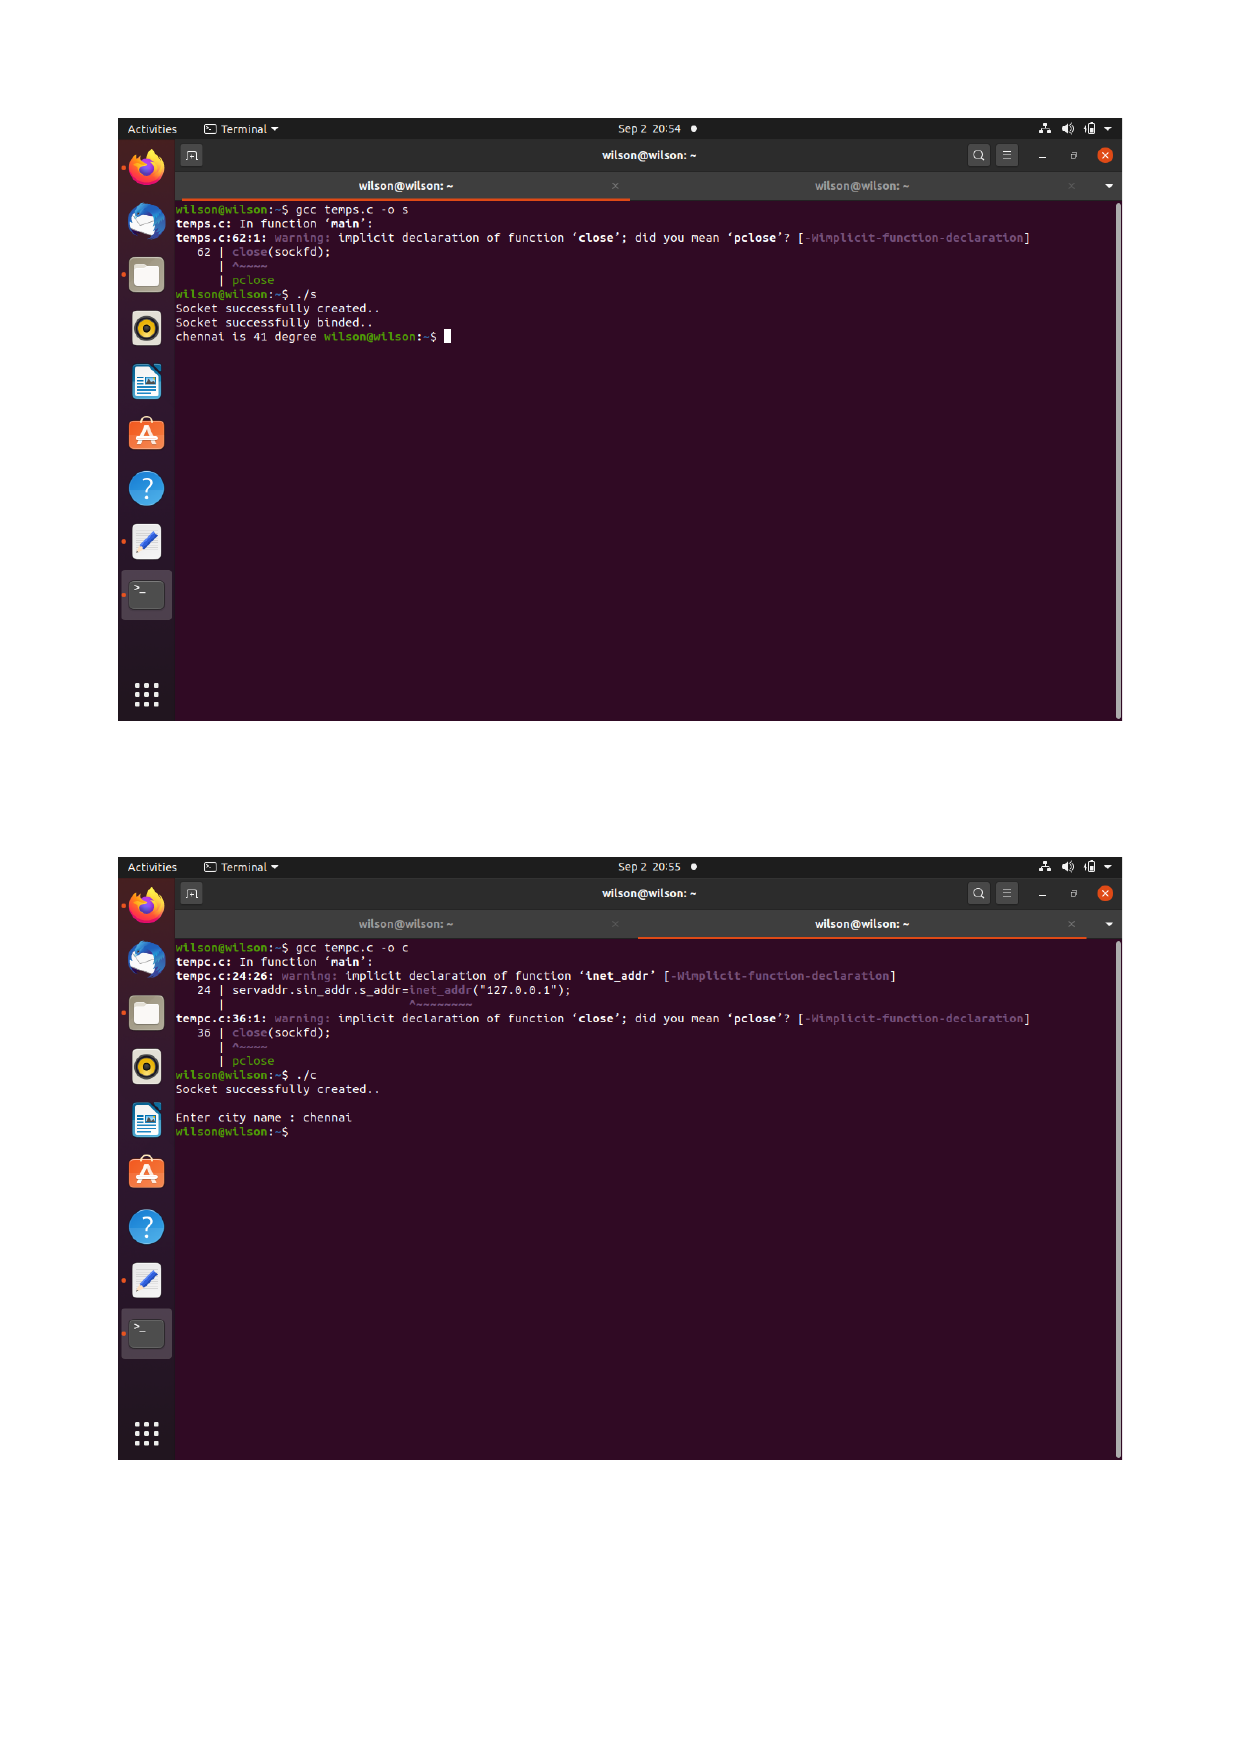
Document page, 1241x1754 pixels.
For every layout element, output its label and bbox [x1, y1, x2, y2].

picture [118, 857, 1123, 1460]
picture [118, 118, 1123, 721]
